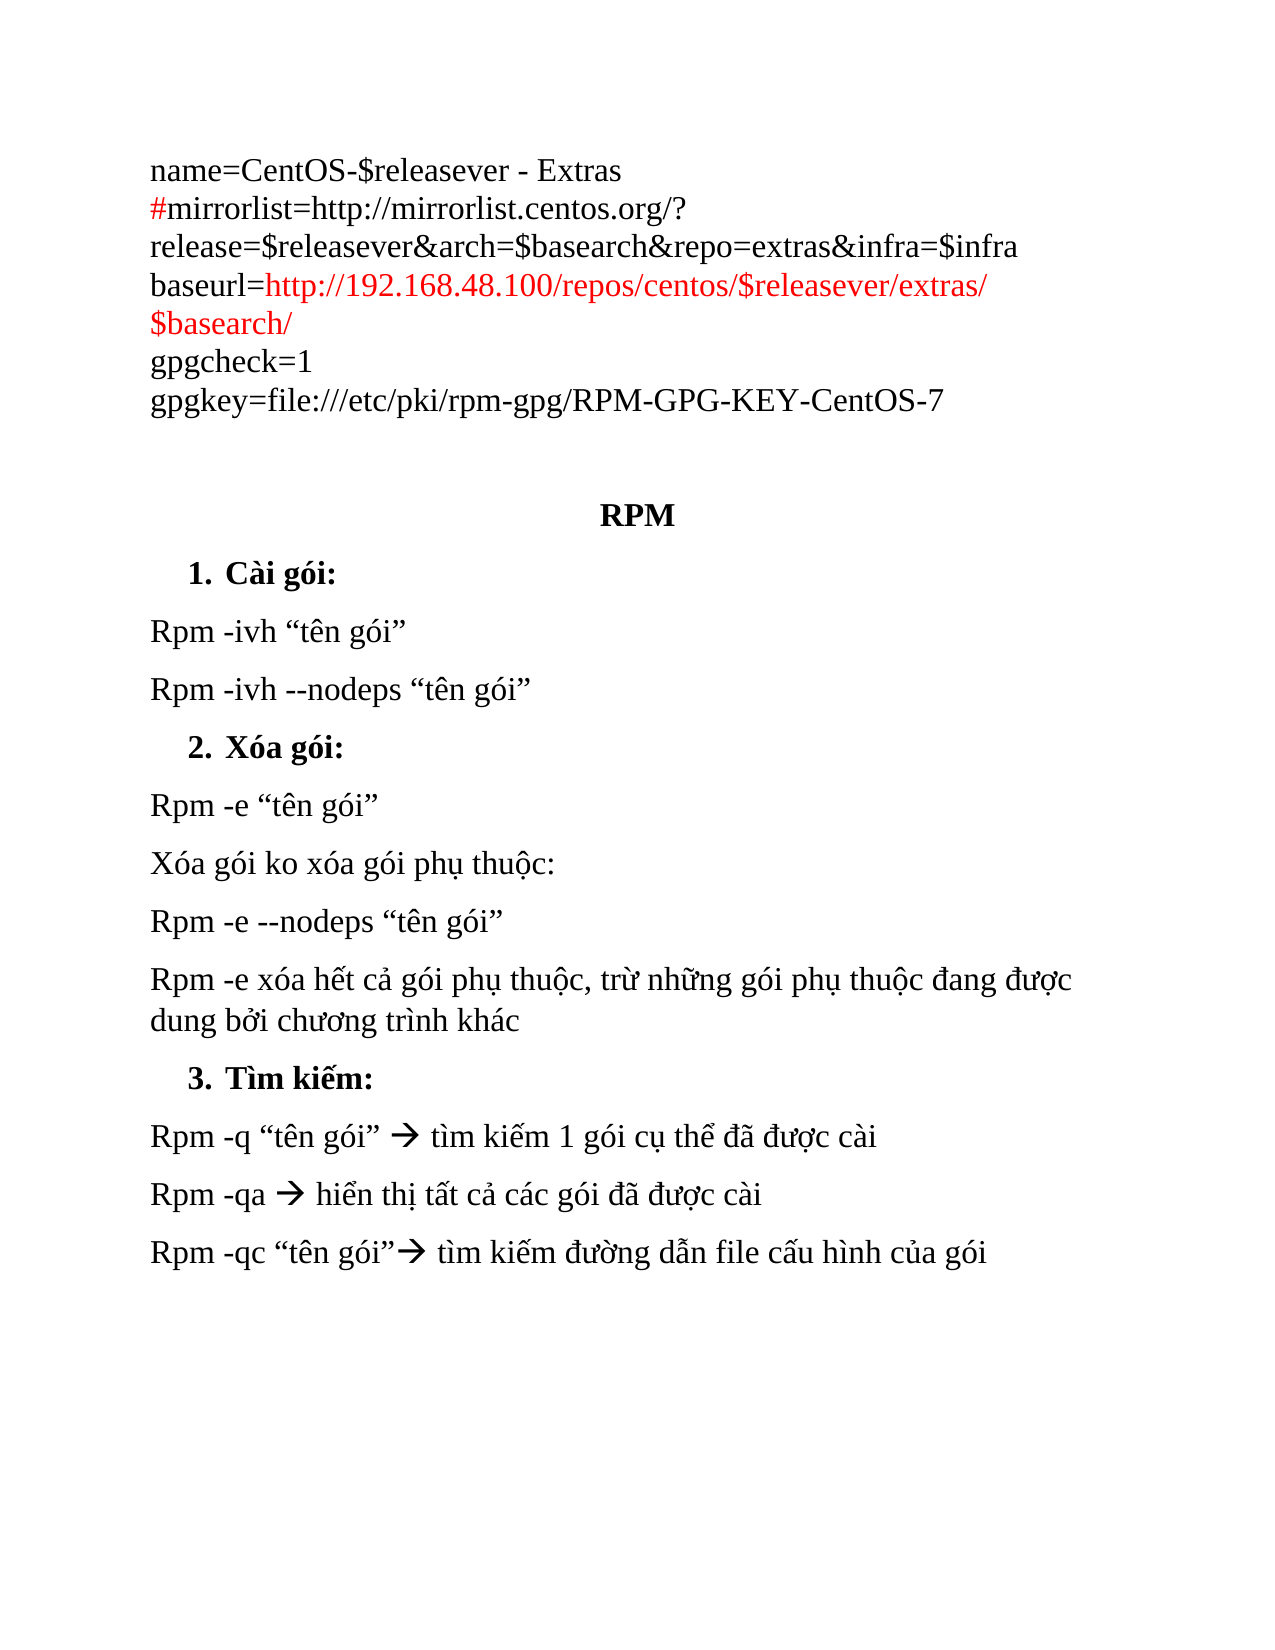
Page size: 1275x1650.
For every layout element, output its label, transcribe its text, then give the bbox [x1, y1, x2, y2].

text Rpm -q “tên gói” tìm kiếm 1 gói cụ thể đã được cài [150, 1117, 1125, 1155]
text Rpm -qa hiển thị tất cả các gói đã được cài [150, 1174, 1125, 1213]
text gpgkey=file:///etc/pki/rpm-gpg/RPM-GPG-KEY-CentOS-7 [150, 380, 1125, 418]
list Xóa gói: [187, 727, 1125, 765]
list Tìm kiếm: [187, 1058, 1125, 1097]
text RPM [150, 495, 1125, 533]
text name=CentOS-$releasever - Extras [150, 150, 1125, 188]
text Xóa gói ko xóa gói phụ thuộc: [150, 843, 1125, 881]
text #mirrorlist=http://mirrorlist.centos.org/?release=$releasever&arch=$basearch&repo=extras&infra=$infra [150, 188, 1125, 265]
list Cài gói: [187, 553, 1125, 591]
text Rpm -e xóa hết cả gói phụ thuộc, trừ những gói phụ thuộc đang được dung bởi chương trình khác [150, 959, 1125, 1039]
text Rpm -e --nodeps “tên gói” [150, 901, 1125, 939]
text baseurl=http://192.168.48.100/repos/centos/$releasever/extras/$basearch/ [150, 265, 1125, 342]
text Rpm -qc “tên gói” tìm kiếm đường dẫn file cấu hình của gói [150, 1233, 1125, 1271]
text gpgcheck=1 [150, 342, 1125, 380]
text Rpm -e “tên gói” [150, 785, 1125, 823]
text Rpm -ivh --nodeps “tên gói” [150, 669, 1125, 707]
text Rpm -ivh “tên gói” [150, 611, 1125, 649]
